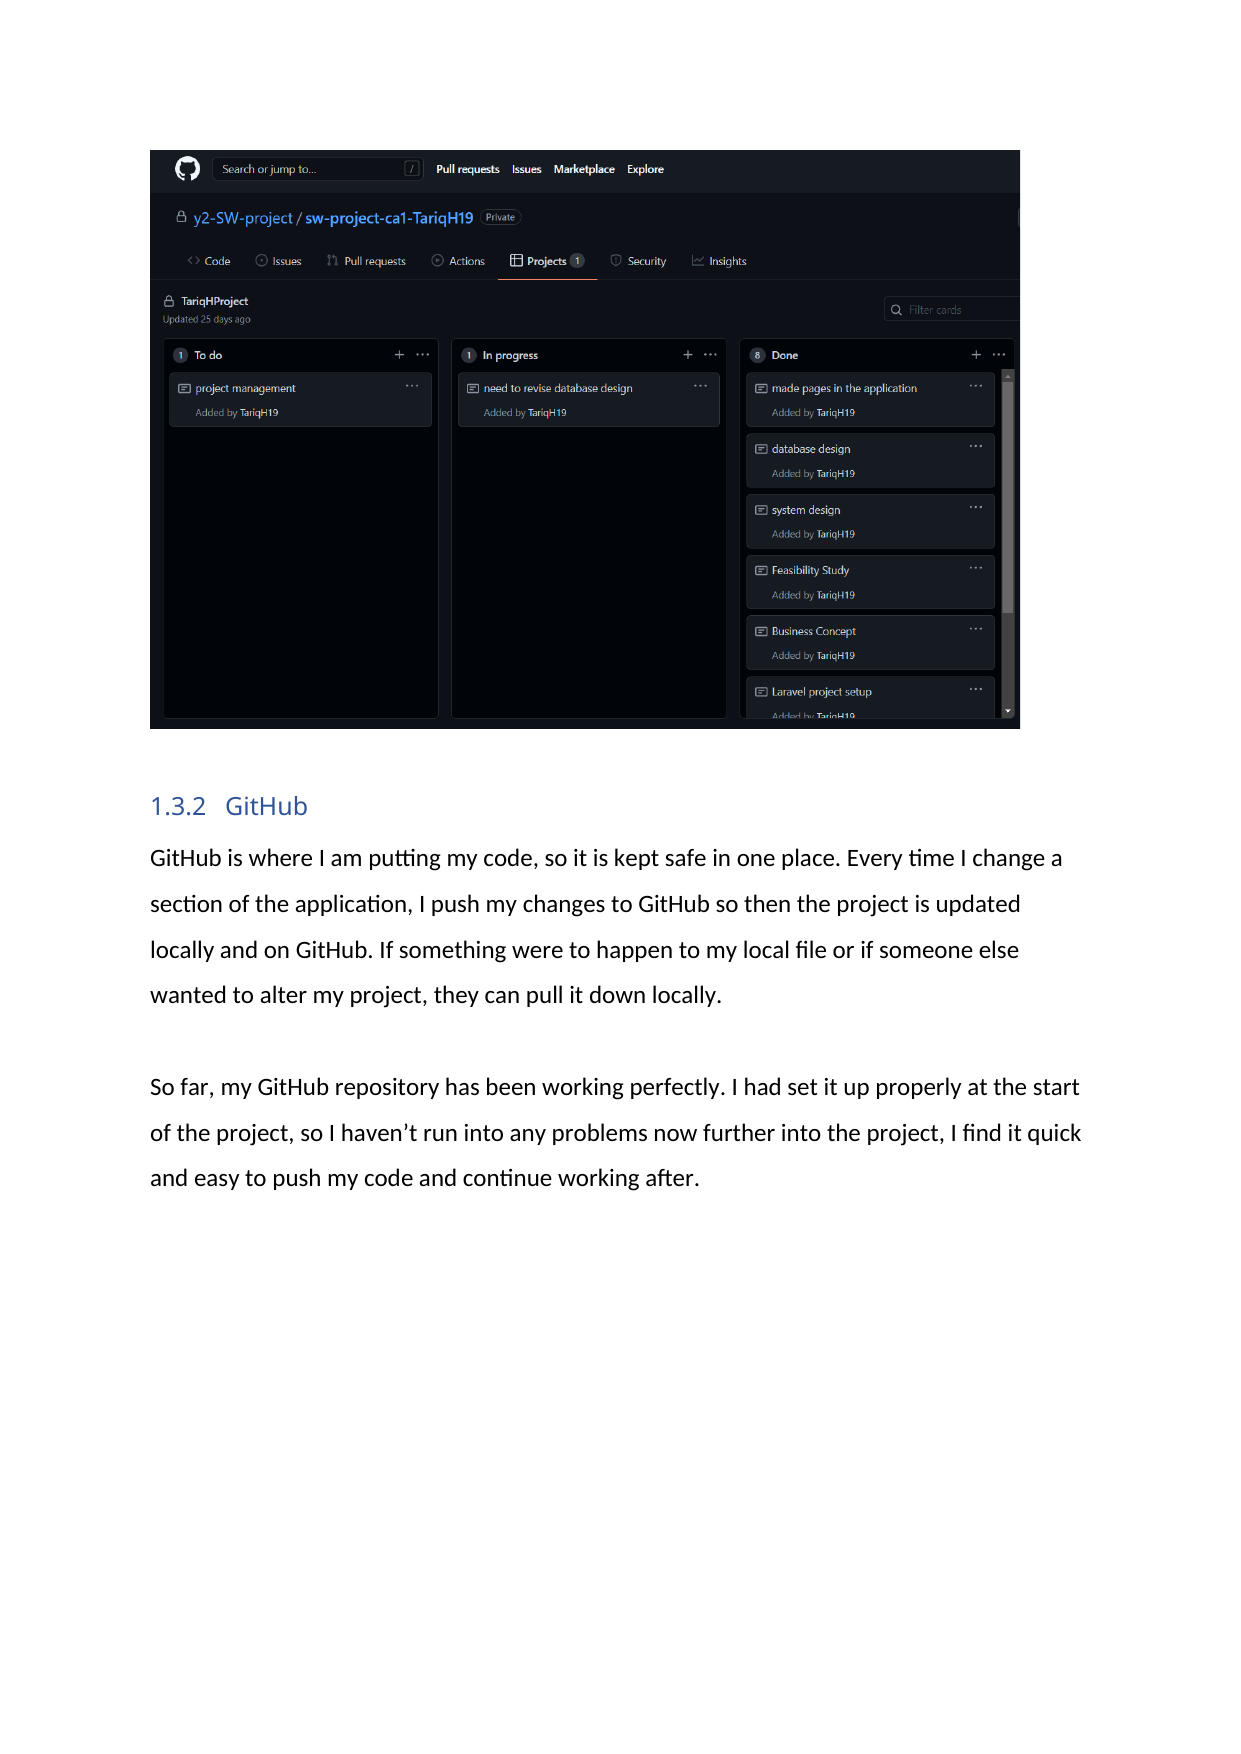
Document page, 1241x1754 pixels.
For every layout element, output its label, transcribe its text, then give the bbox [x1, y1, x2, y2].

picture [150, 150, 1021, 729]
text So far, my GitHub repository has been working perfectly. I had set it up properly at the start of the project, so I haven’t run into any problems now further into the project, I find it quick and easy to push my code and continue working after. [150, 1071, 1090, 1193]
subtitle GitHub [150, 789, 1090, 823]
text GitHub is where I am putting my code, so it is kept safe in one place. Every time I change a section of the application, I push my changes to GitHub so then the project is updated locally and on GitHub. If something were to happen to my local file or if someone else wanted to alter my project, they can pull it down locally. [150, 842, 1090, 1010]
